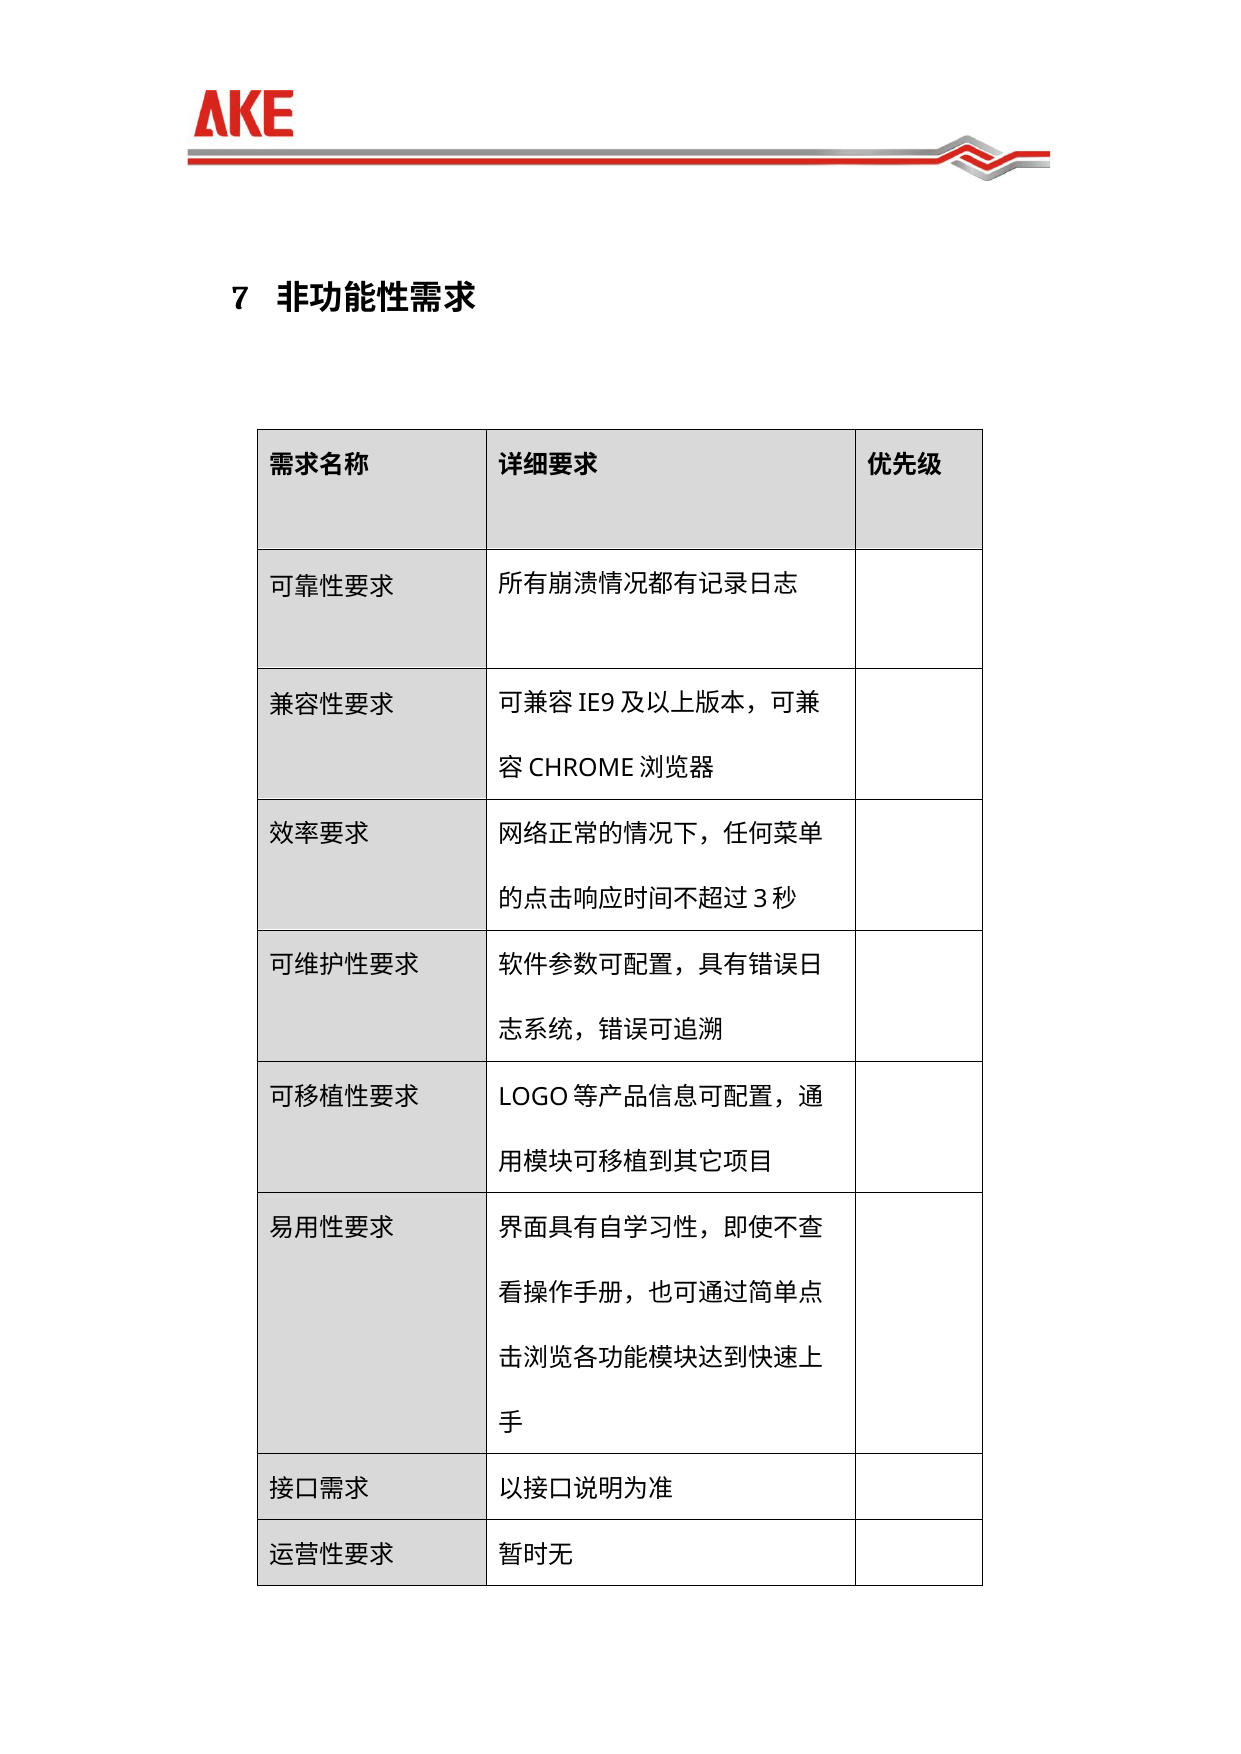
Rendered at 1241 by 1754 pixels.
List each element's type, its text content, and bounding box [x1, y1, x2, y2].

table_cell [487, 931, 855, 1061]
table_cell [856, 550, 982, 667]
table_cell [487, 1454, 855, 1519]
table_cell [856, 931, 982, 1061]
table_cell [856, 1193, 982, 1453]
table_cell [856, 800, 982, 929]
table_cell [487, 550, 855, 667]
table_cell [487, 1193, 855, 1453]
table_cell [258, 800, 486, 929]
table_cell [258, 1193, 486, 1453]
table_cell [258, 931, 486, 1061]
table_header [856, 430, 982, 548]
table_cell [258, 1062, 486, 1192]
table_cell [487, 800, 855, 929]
subtitle 非功能性需求 [232, 262, 1053, 327]
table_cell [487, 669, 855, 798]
picture [187, 90, 1050, 181]
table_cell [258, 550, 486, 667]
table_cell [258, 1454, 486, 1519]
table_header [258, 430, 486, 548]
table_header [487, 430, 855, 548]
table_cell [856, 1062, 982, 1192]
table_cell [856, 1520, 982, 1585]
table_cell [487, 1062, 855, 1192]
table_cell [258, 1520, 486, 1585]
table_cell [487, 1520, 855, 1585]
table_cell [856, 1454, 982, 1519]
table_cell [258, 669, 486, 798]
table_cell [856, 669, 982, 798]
